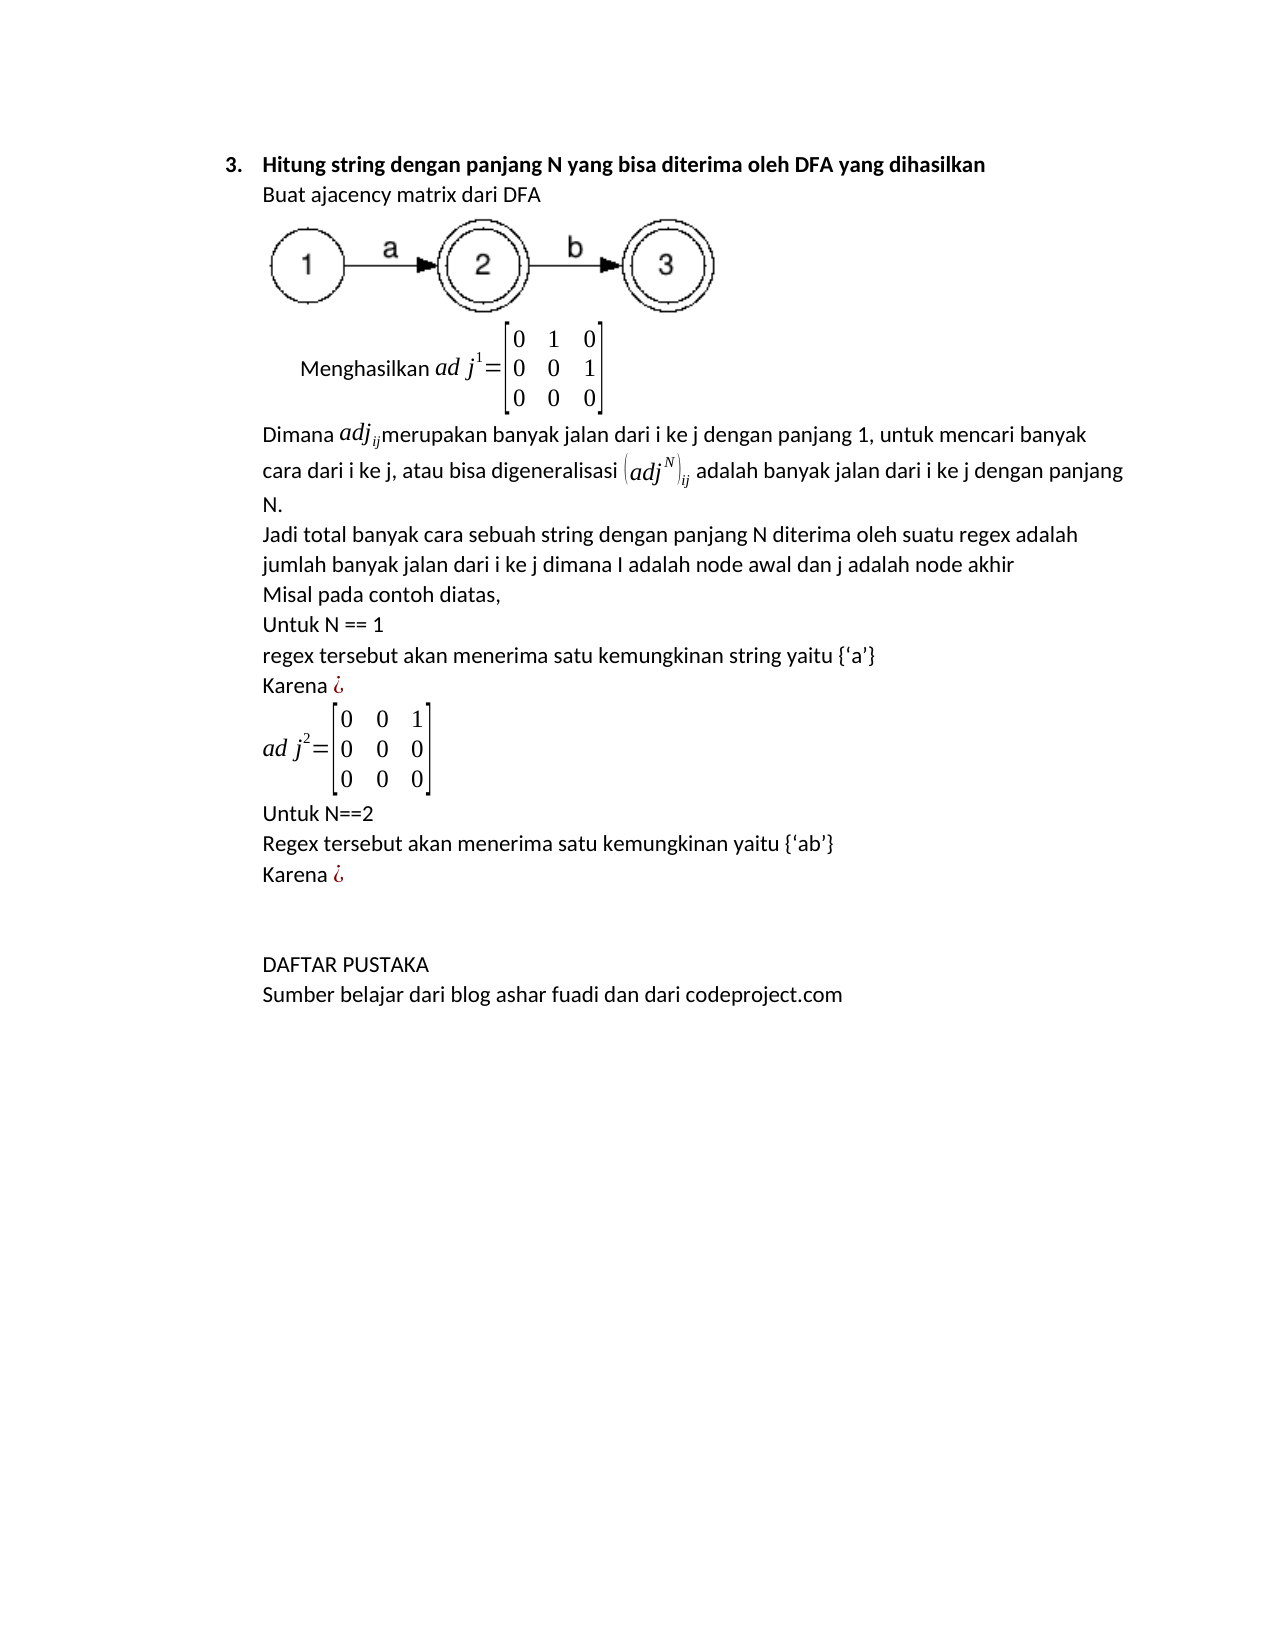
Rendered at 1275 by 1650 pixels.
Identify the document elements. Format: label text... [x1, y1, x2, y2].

list Regex tersebut akan menerima satu kemungkinan yaitu {‘ab’} [262, 829, 1125, 857]
list Untuk N==2 [262, 799, 1125, 827]
list Sumber belajar dari blog ashar fuadi dan dari codeproject.com [262, 981, 1125, 1008]
list Karena [262, 860, 1125, 888]
list Karena [262, 671, 1125, 699]
list Menghasilkan [300, 320, 1125, 416]
list Dimana merupakan banyak jalan dari i ke j dengan panjang 1, untuk mencari banyak cara dari i ke j, atau bisa digeneralisasi adalah banyak jalan dari i ke j dengan panjang N. [262, 418, 1125, 518]
picture [262, 210, 721, 319]
list regex tersebut akan menerima satu kemungkinan string yaitu {‘a’} [262, 641, 1125, 669]
list Untuk N == 1 [262, 611, 1125, 639]
list Hitung string dengan panjang N yang bisa diterima oleh DFA yang dihasilkan [225, 150, 1125, 178]
list Misal pada contoh diatas, [262, 580, 1125, 608]
list Jadi total banyak cara sebuah string dengan panjang N diterima oleh suatu regex adalah jumlah banyak jalan dari i ke j dimana I adalah node awal dan j adalah node akhir [262, 520, 1125, 578]
list Buat ajacency matrix dari DFA [262, 180, 1125, 208]
list DAFTAR PUSTAKA [262, 950, 1125, 978]
